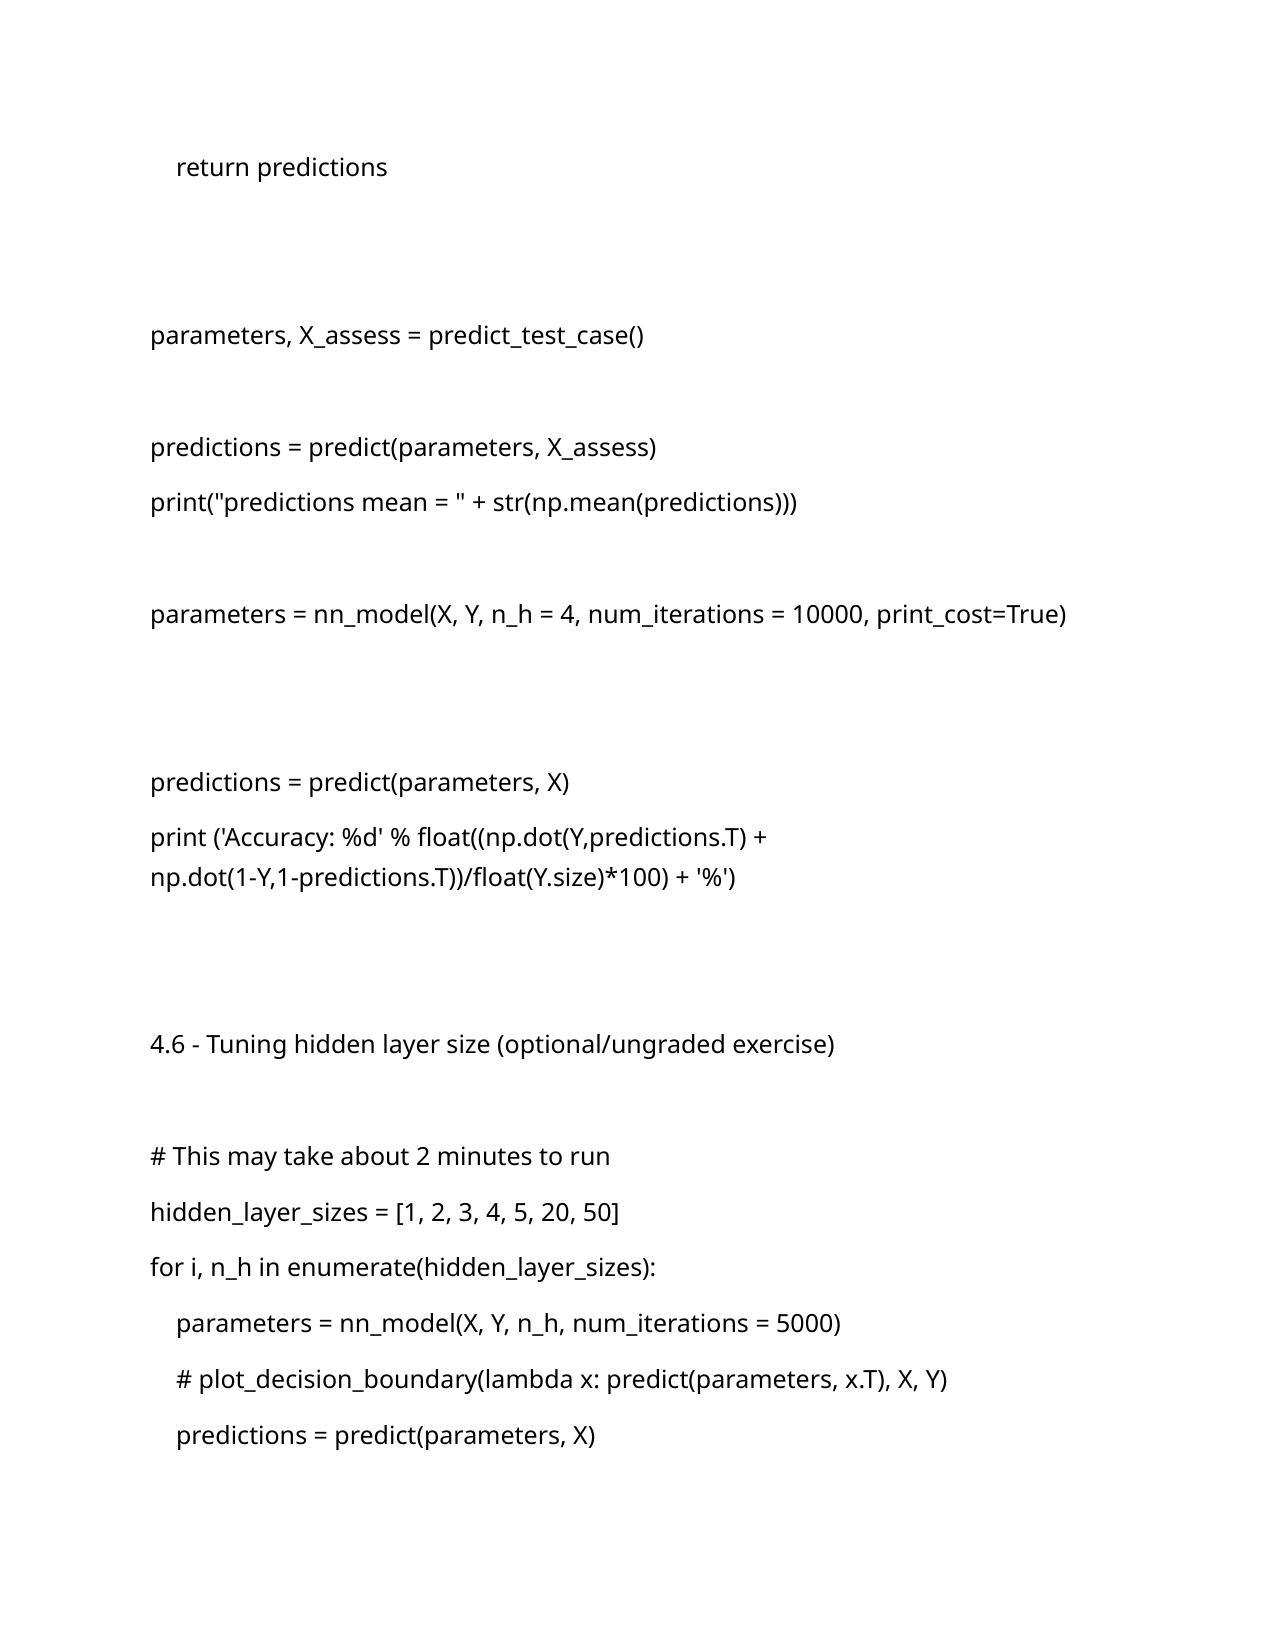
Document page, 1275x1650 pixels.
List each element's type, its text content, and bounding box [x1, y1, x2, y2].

text print("predictions mean = " + str(np.mean(predictions))) [150, 485, 1125, 519]
text parameters = nn_model(X, Y, n_h = 4, num_iterations = 10000, print_cost=True) [150, 597, 1125, 631]
text parameters, X_assess = predict_test_case() [150, 317, 1125, 352]
text hidden_layer_sizes = [1, 2, 3, 4, 5, 20, 50] [150, 1194, 1125, 1228]
text predictions = predict(parameters, X_assess) [150, 429, 1125, 463]
text return predictions [150, 150, 1125, 184]
text predictions = predict(parameters, X) [150, 1417, 1125, 1452]
text print ('Accuracy: %d' % float((np.dot(Y,predictions.T) + np.dot(1-Y,1-predictions.T))/float(Y.size)*100) + '%') [150, 820, 1125, 893]
text parameters = nn_model(X, Y, n_h, num_iterations = 5000) [150, 1306, 1125, 1340]
text # plot_decision_boundary(lambda x: predict(parameters, x.T), X, Y) [150, 1362, 1125, 1396]
text # This may take about 2 minutes to run [150, 1138, 1125, 1172]
text 4.6 - Tuning hidden layer size (optional/ungraded exercise) [150, 1027, 1125, 1061]
text predictions = predict(parameters, X) [150, 764, 1125, 798]
text for i, n_h in enumerate(hidden_layer_sizes): [150, 1250, 1125, 1284]
